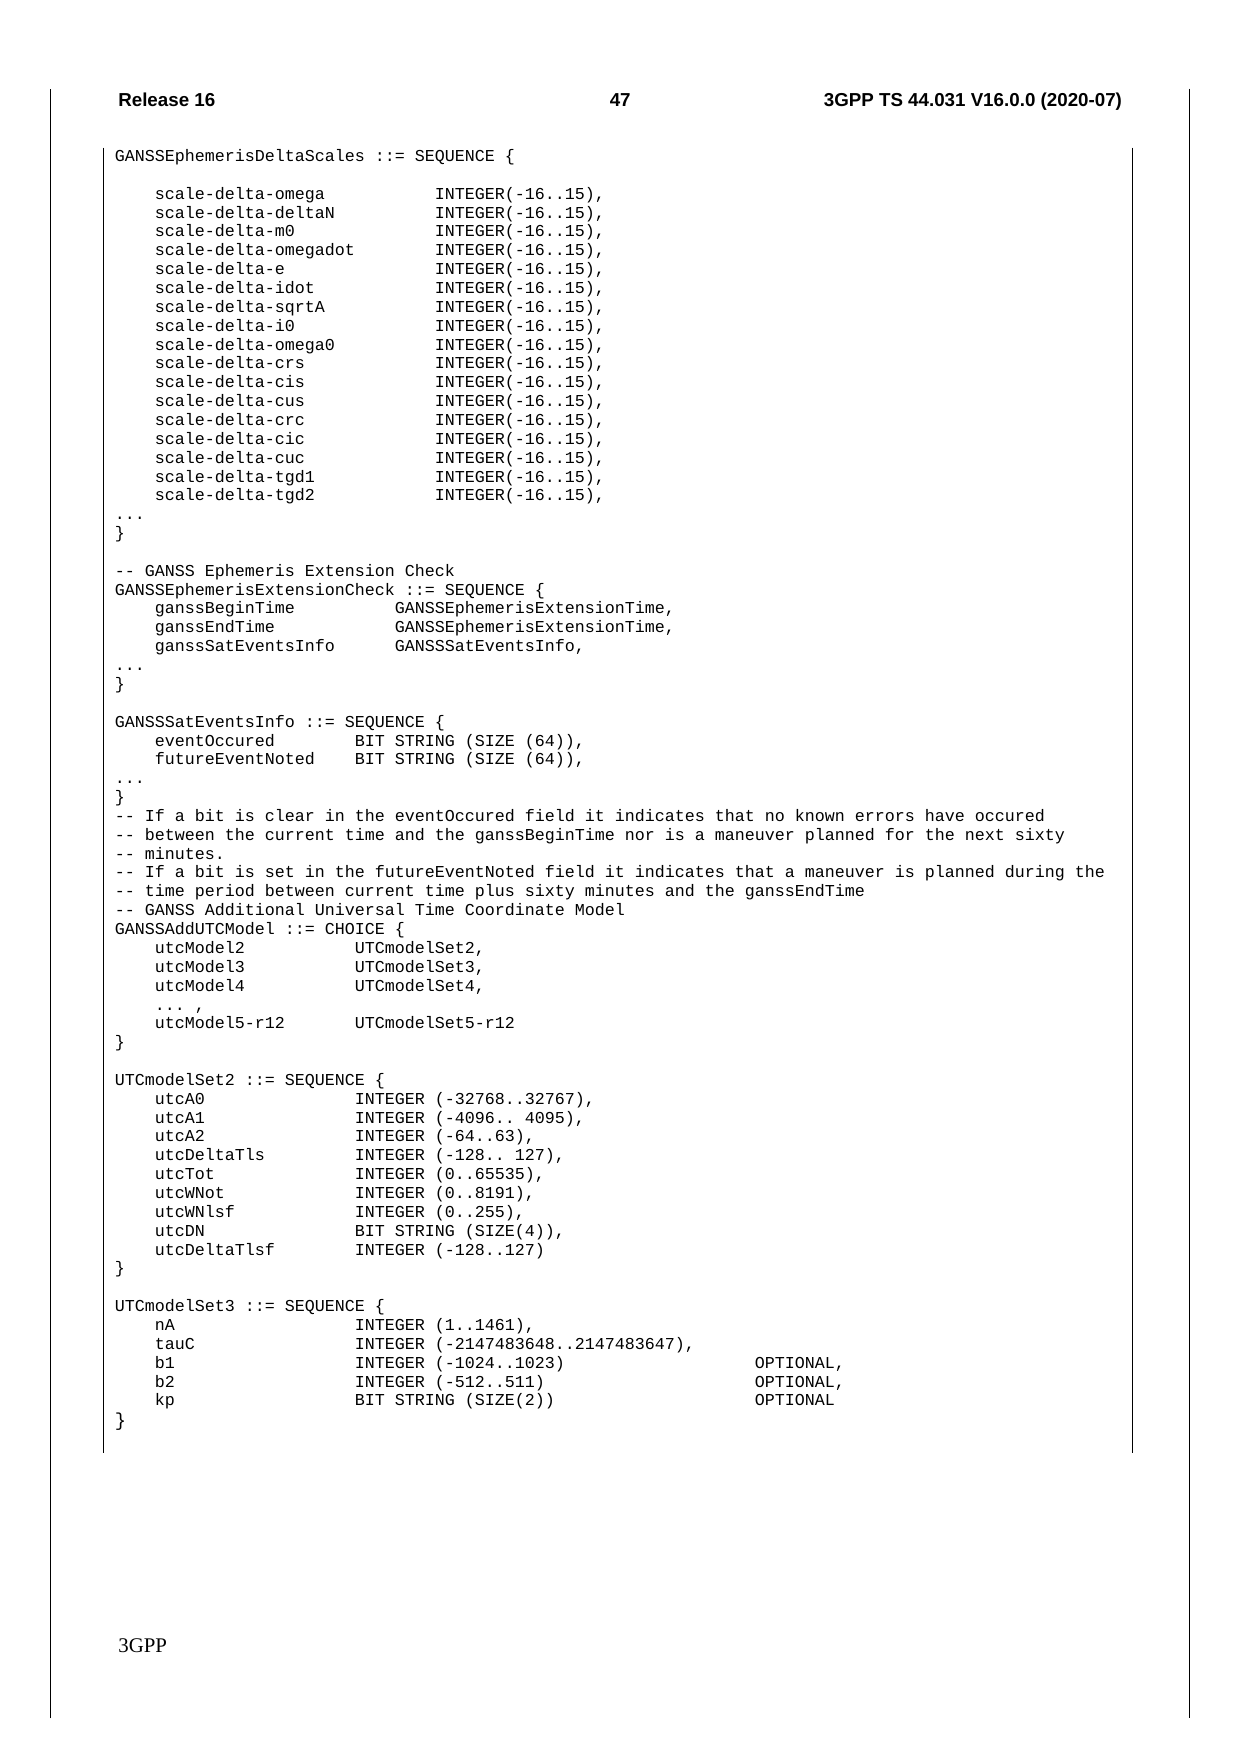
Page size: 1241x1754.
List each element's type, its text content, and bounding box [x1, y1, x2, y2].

table_cell -- GANSS Ephemeris Extension Check GANSSEphemerisExtensionCheck ::= SEQUENCE { ganssBeginTime GANSSEphemerisExtensionTime, ganssEndTime GANSSEphemerisExtensionTime, ganssSatEventsInfo GANSSSatEventsInfo, ... } [104, 563, 1132, 713]
table_cell UTCmodelSet2 ::= SEQUENCE { utcA0 INTEGER (-32768..32767), utcA1 INTEGER (-4096.. 4095), utcA2 INTEGER (-64..63), utcDeltaTls INTEGER (-128.. 127), utcTot INTEGER (0..65535), utcWNot INTEGER (0..8191), utcWNlsf INTEGER (0..255), utcDN BIT STRING (SIZE(4)), utcDeltaTlsf INTEGER (-128..127) } [104, 1071, 1132, 1298]
table_cell GANSSEphemerisDeltaScales ::= SEQUENCE { scale-delta-omega INTEGER(-16..15), scale-delta-deltaN INTEGER(-16..15), scale-delta-m0 INTEGER(-16..15), scale-delta-omegadot INTEGER(-16..15), scale-delta-e INTEGER(-16..15), scale-delta-idot INTEGER(-16..15), scale-delta-sqrtA INTEGER(-16..15), scale-delta-i0 INTEGER(-16..15), scale-delta-omega0 INTEGER(-16..15), scale-delta-crs INTEGER(-16..15), scale-delta-cis INTEGER(-16..15), scale-delta-cus INTEGER(-16..15), scale-delta-crc INTEGER(-16..15), scale-delta-cic INTEGER(-16..15), scale-delta-cuc INTEGER(-16..15), scale-delta-tgd1 INTEGER(-16..15), scale-delta-tgd2 INTEGER(-16..15), ... } [104, 148, 1132, 562]
table_cell UTCmodelSet3 ::= SEQUENCE { nA INTEGER (1..1461), tauC INTEGER (-2147483648..2147483647), b1 INTEGER (-1024..1023) OPTIONAL, b2 INTEGER (-512..511) OPTIONAL, kp BIT STRING (SIZE(2)) OPTIONAL } [104, 1298, 1132, 1453]
table_cell GANSSSatEventsInfo ::= SEQUENCE { eventOccured BIT STRING (SIZE (64)), futureEventNoted BIT STRING (SIZE (64)), ... } -- If a bit is clear in the eventOccured field it indicates that no known errors have occured -- between the current time and the ganssBeginTime nor is a maneuver planned for the next sixty -- minutes. -- If a bit is set in the futureEventNoted field it indicates that a maneuver is planned during the -- time period between current time plus sixty minutes and the ganssEndTime -- GANSS Additional Universal Time Coordinate Model GANSSAddUTCModel ::= CHOICE { utcModel2 UTCmodelSet2, utcModel3 UTCmodelSet3, utcModel4 UTCmodelSet4, ... , utcModel5-r12 UTCmodelSet5-r12 } [104, 713, 1132, 1071]
